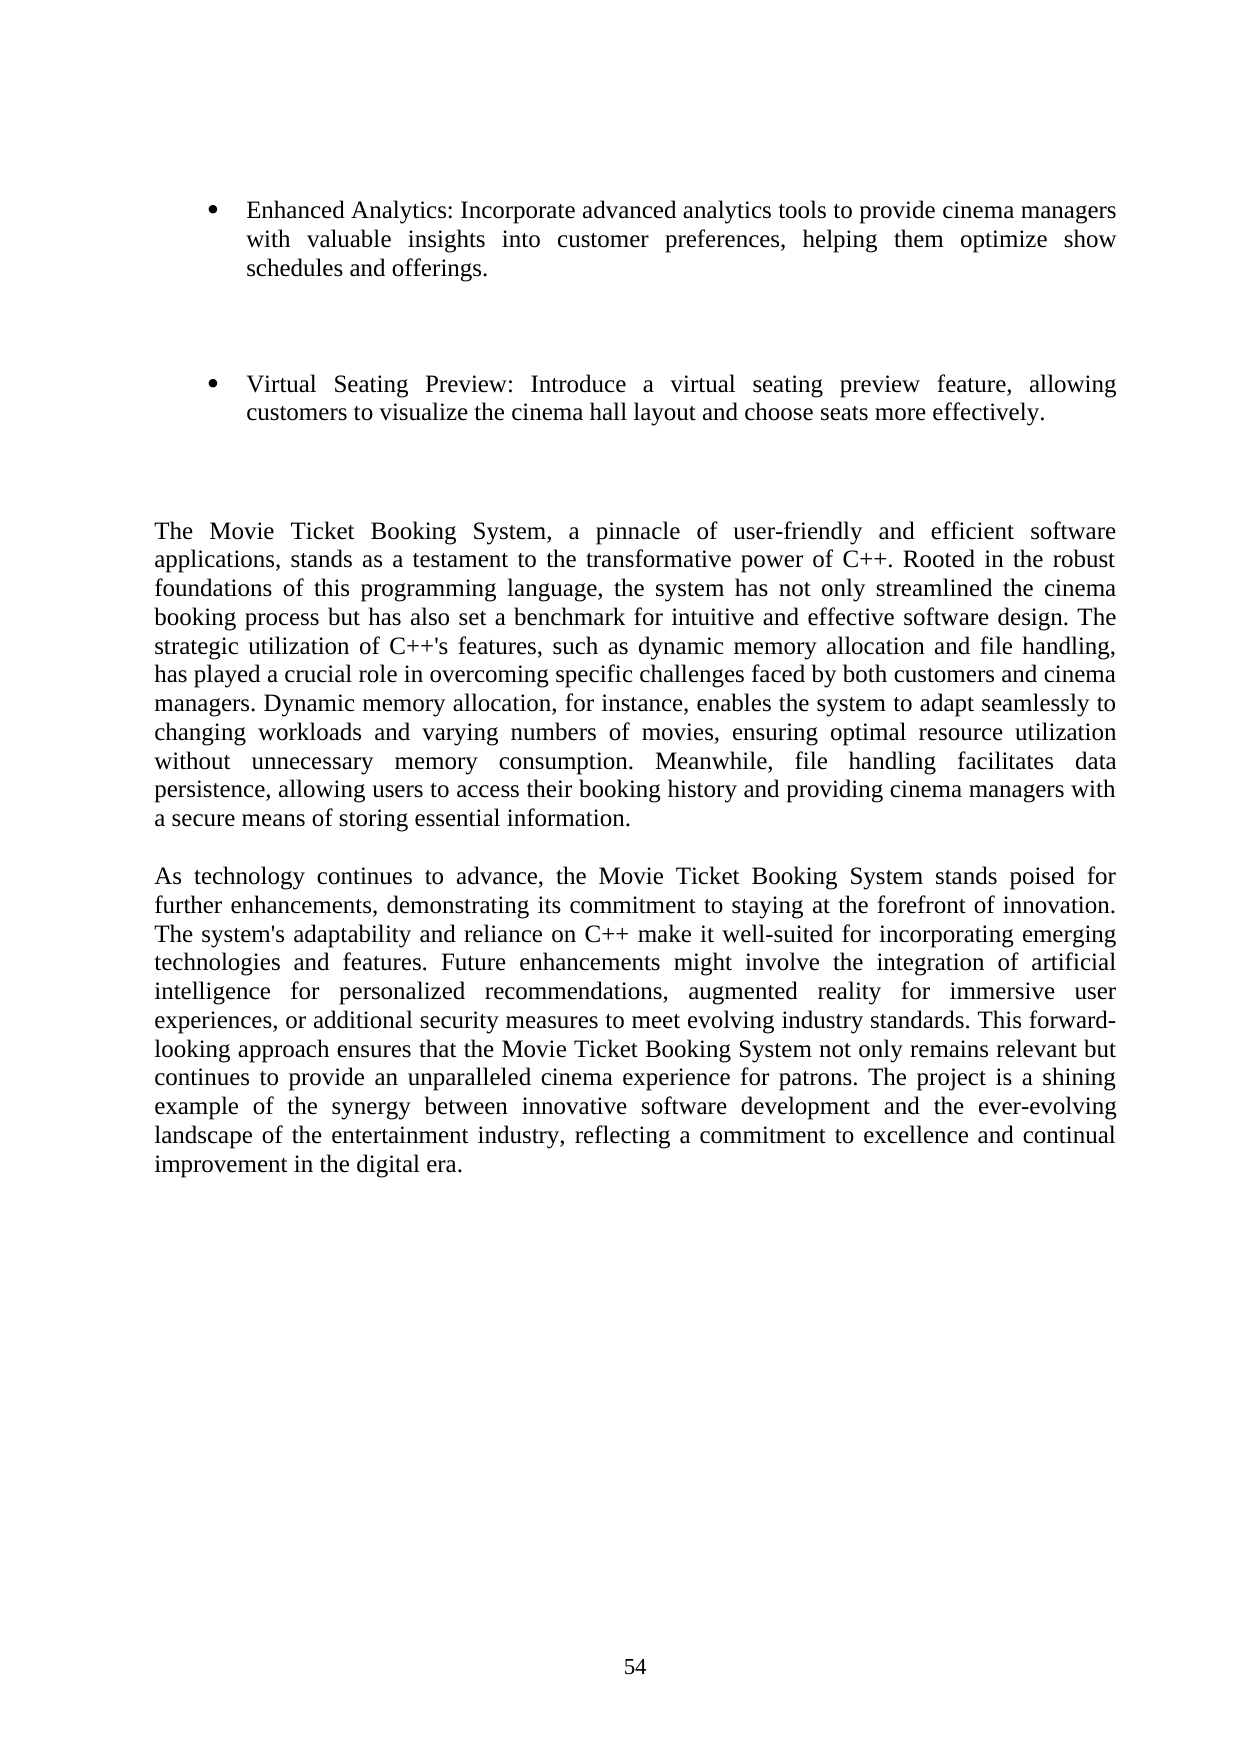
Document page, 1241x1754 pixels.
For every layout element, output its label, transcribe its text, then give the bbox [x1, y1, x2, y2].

list Virtual Seating Preview: Introduce a virtual seating preview feature, allowing customers to visualize the cinema hall layout and choose seats more effectively. [208, 369, 1117, 426]
list Enhanced Analytics: Incorporate advanced analytics tools to provide cinema managers with valuable insights into customer preferences, helping them optimize show schedules and offerings. [208, 195, 1117, 282]
text As technology continues to advance, the Movie Ticket Booking System stands poised for further enhancements, demonstrating its commitment to staying at the forefront of innovation. The system's adaptability and reliance on C++ make it well-suited for incorporating emerging technologies and features. Future enhancements might involve the integration of artificial intelligence for personalized recommendations, augmented reality for immersive user experiences, or additional security measures to meet evolving industry standards. This forward-looking approach ensures that the Movie Ticket Booking System not only remains relevant but continues to provide an unparalleled cinema experience for patrons. The project is a shining example of the synergy between innovative software development and the ever-evolving landscape of the entertainment industry, reflecting a commitment to excellence and continual improvement in the digital era. [154, 861, 1117, 1177]
text The Movie Ticket Booking System, a pinnacle of user-friendly and efficient software applications, stands as a testament to the transformative power of C++. Rooted in the robust foundations of this programming language, the system has not only streamlined the cinema booking process but has also set a benchmark for intuitive and effective software design. The strategic utilization of C++'s features, such as dynamic memory allocation and file handling, has played a crucial role in overcoming specific challenges faced by both customers and cinema managers. Dynamic memory allocation, for instance, enables the system to adapt seamlessly to changing workloads and varying numbers of movies, ensuring optimal resource utilization without unnecessary memory consumption. Meanwhile, file handling facilitates data persistence, allowing users to access their booking history and providing cinema managers with a secure means of storing essential information. [154, 516, 1117, 832]
